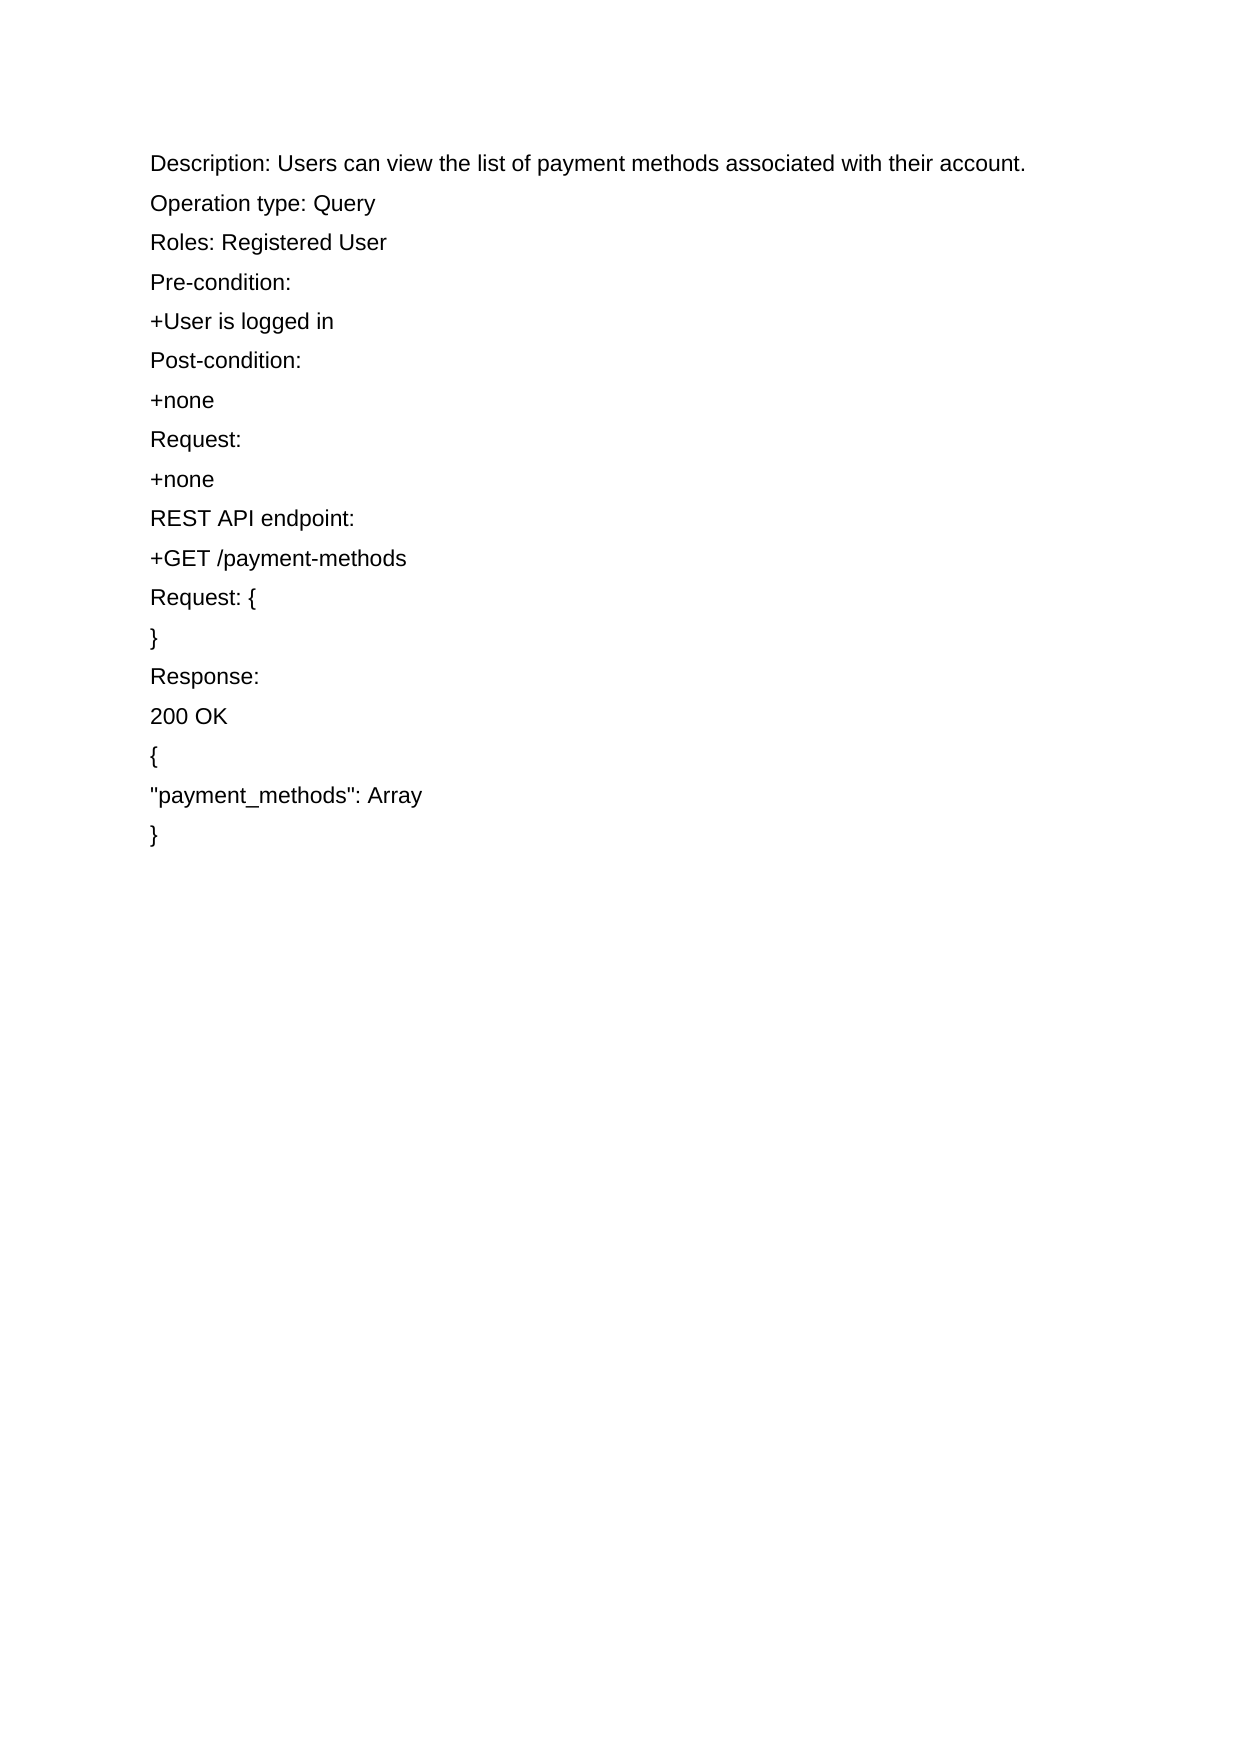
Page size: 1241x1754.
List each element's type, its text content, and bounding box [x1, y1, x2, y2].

text +User is logged in [150, 308, 1090, 334]
text Post-condition: [150, 347, 1090, 374]
text Response: [150, 663, 1090, 689]
text } [150, 821, 1090, 847]
text Request: { [150, 584, 1090, 611]
text "payment_methods": Array [150, 782, 1090, 808]
text REST API endpoint: [150, 505, 1090, 532]
text Description: Users can view the list of payment methods associated with their account. [150, 150, 1090, 176]
text Pre-condition: [150, 268, 1090, 295]
text } [150, 624, 1090, 650]
text +GET /payment-methods [150, 545, 1090, 571]
text +none [150, 466, 1090, 492]
text +none [150, 387, 1090, 413]
text Operation type: Query [150, 189, 1090, 216]
text { [150, 742, 1090, 768]
text Roles: Registered User [150, 229, 1090, 255]
text Request: [150, 426, 1090, 453]
text 200 OK [150, 703, 1090, 729]
